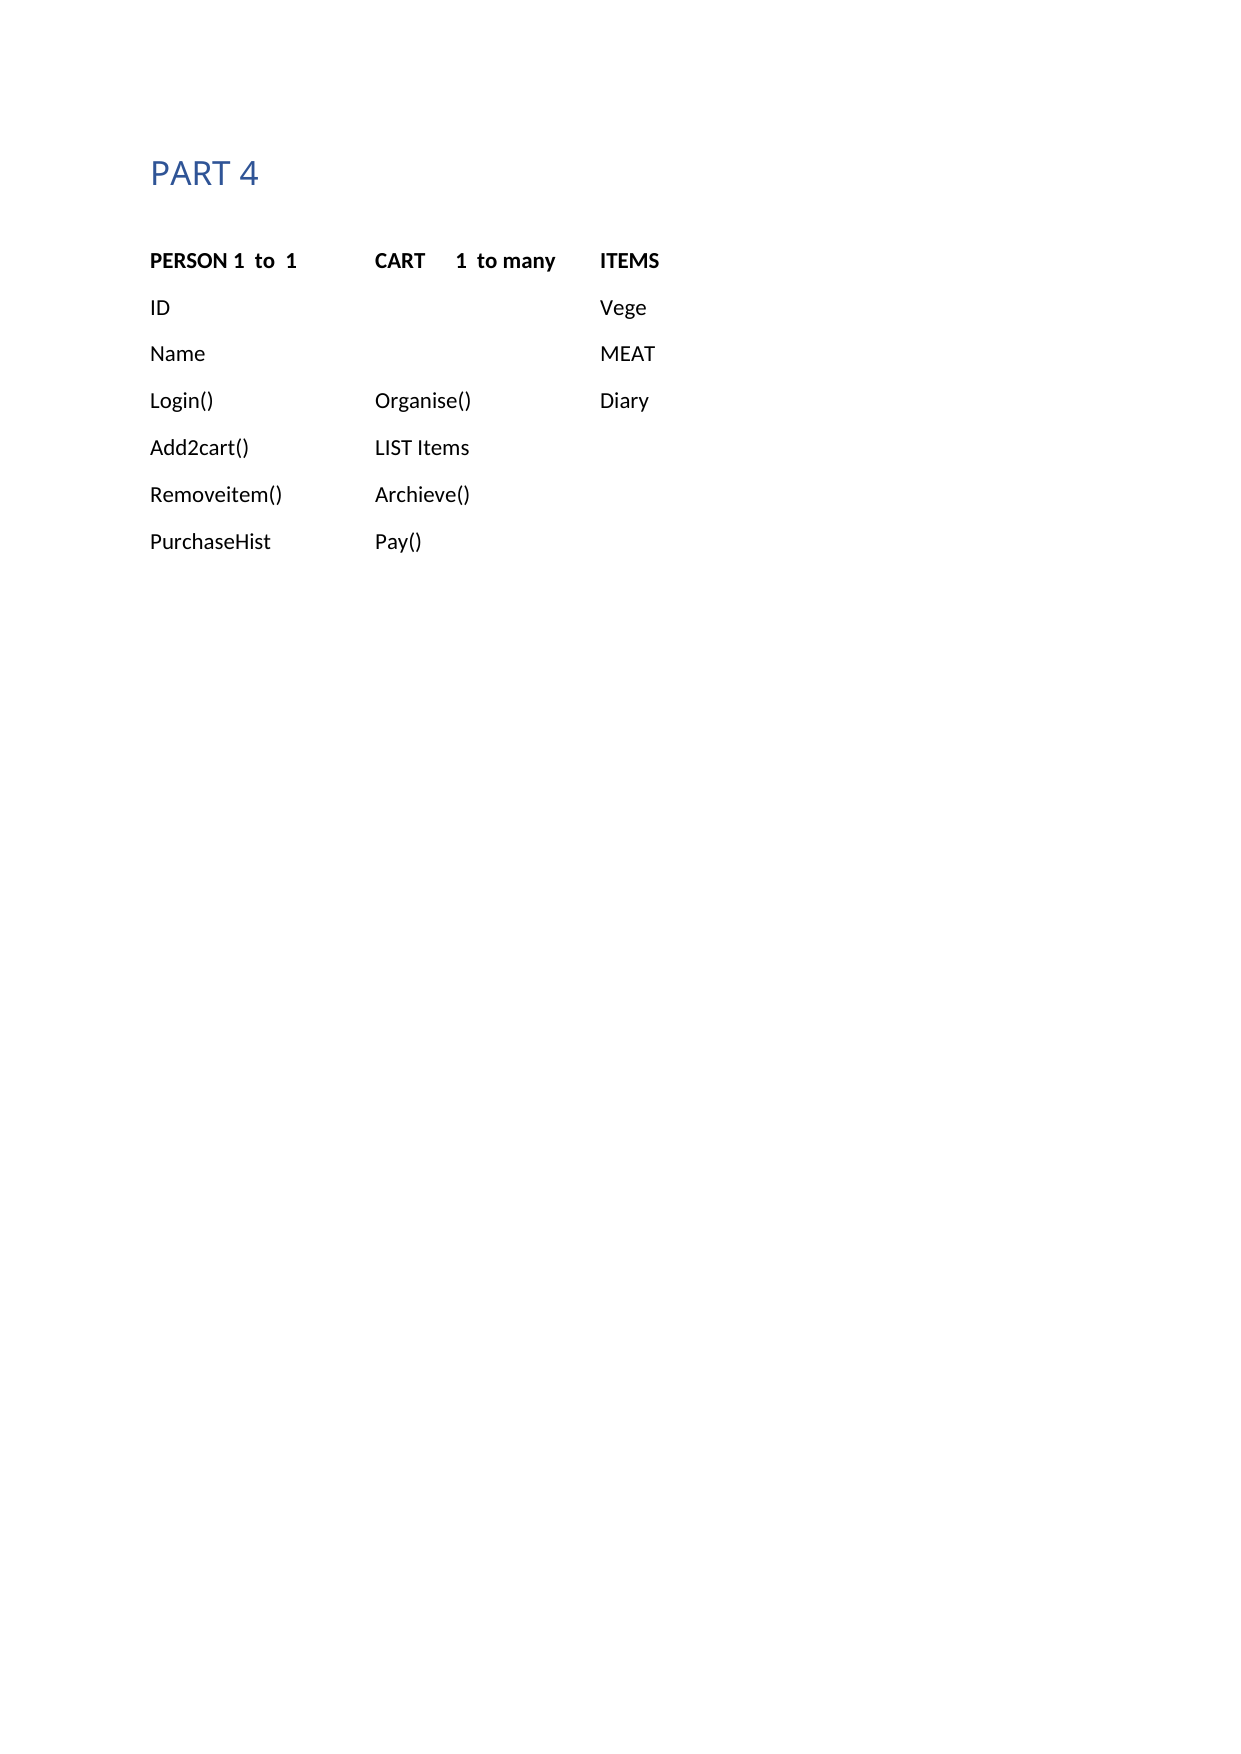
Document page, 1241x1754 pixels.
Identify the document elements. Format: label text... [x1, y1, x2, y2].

text Login() Organise() Diary [150, 386, 1090, 414]
text PERSON 1 to 1 CART 1 to many ITEMS [150, 246, 1090, 274]
text Add2cart() LIST Items [150, 433, 1090, 461]
subtitle PART 4 [150, 150, 1090, 195]
text PurchaseHist Pay() [150, 527, 1090, 555]
text Name MEAT [150, 339, 1090, 368]
text ID Vege [150, 293, 1090, 321]
text Removeitem() Archieve() [150, 480, 1090, 508]
